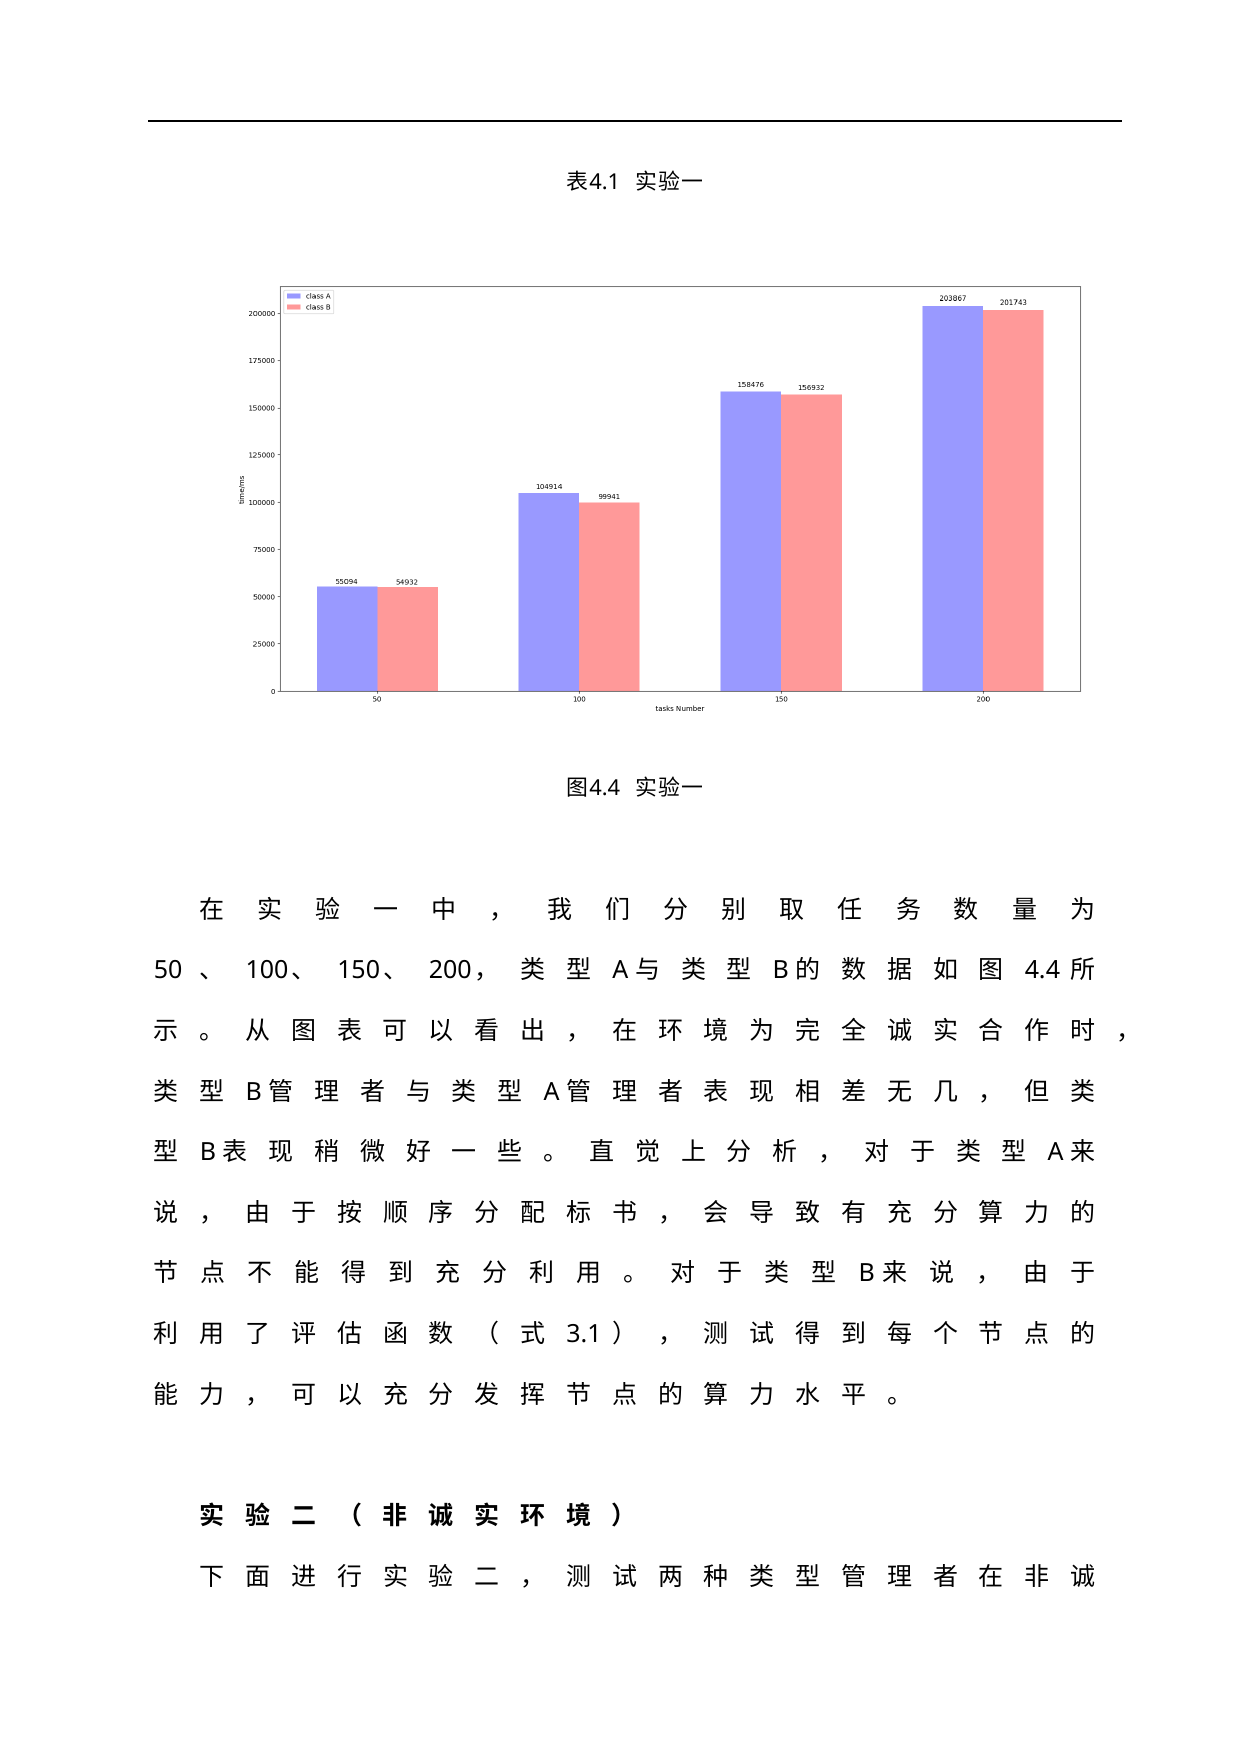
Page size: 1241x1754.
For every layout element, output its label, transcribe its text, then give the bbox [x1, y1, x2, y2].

text 实验二（非诚实环境） [154, 1483, 1116, 1544]
picture [132, 268, 1108, 749]
text 在实验一中，我们分别取任务数量为50、100、150、200，类型A与类型B的数据如图4.4所示。从图表可以看出，在环境为完全诚实合作时，类型B管理者与类型A管理者表现相差无几，但类型B表现稍微好一些。直觉上分析，对于类型A来说，由于按顺序分配标书，会导致有充分算力的节点不能得到充分利用。对于类型B来说，由于利用了评估函数（式3.1），测试得到每个节点的能力，可以充分发挥节点的算力水平。 [154, 877, 1116, 1423]
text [154, 1544, 1116, 1604]
text 表4.1 实验一 [154, 149, 1116, 210]
